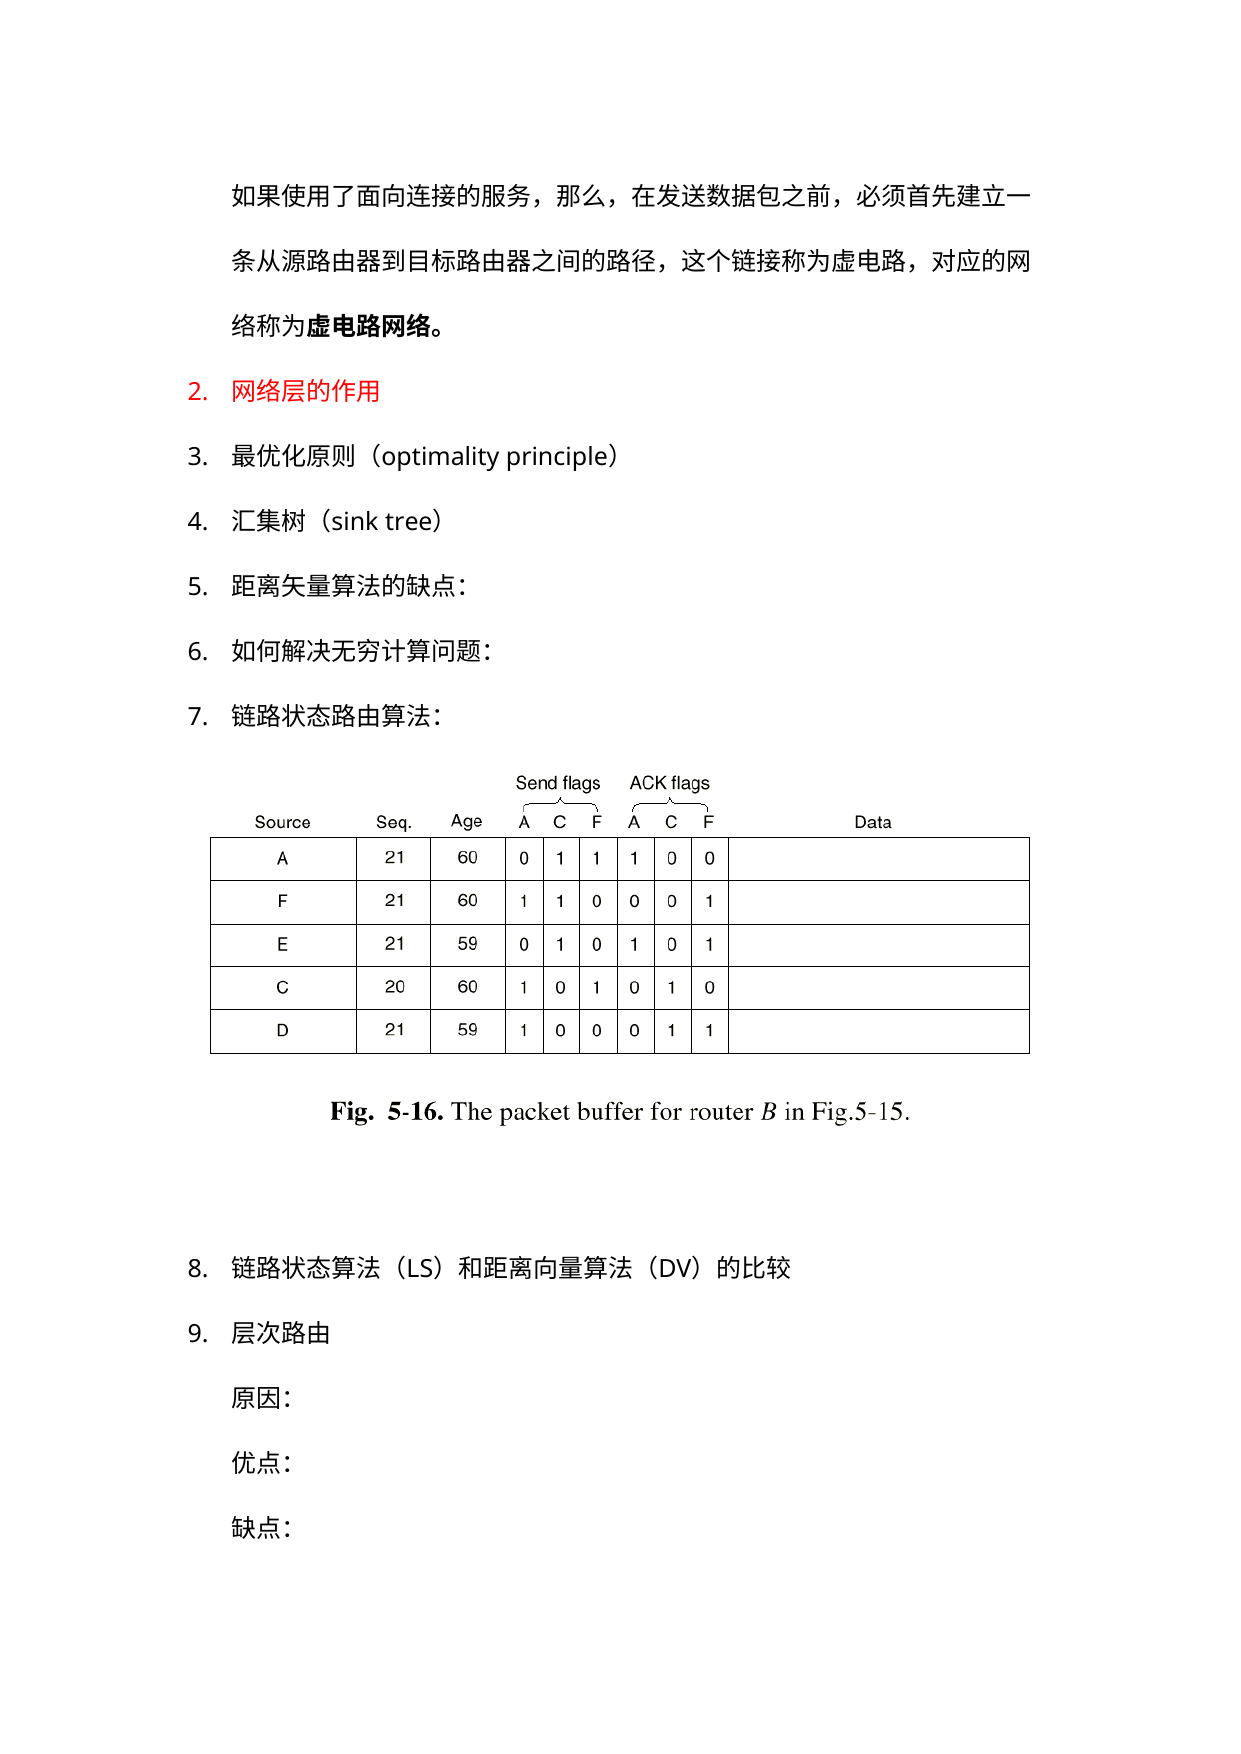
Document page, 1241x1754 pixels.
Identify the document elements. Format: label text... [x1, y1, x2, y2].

list 优点： [231, 1429, 1053, 1494]
list 如何解决无穷计算问题： [187, 617, 1053, 682]
list 网络层的作用 [187, 357, 1053, 422]
list 距离矢量算法的缺点： [187, 552, 1053, 617]
list 汇集树（sink tree） [187, 487, 1053, 552]
list 最优化原则（optimality principle） [187, 422, 1053, 487]
list 链路状态算法（LS）和距离向量算法（DV）的比较 [187, 1234, 1053, 1299]
list 如果使用了面向连接的服务，那么，在发送数据包之前，必须首先建立一条从源路由器到目标路由器之间的路径，这个链接称为虚电路，对应的网络称为虚电路网络。 [231, 162, 1053, 357]
list 链路状态路由算法： [187, 682, 1053, 747]
list 原因： [231, 1364, 1053, 1429]
picture [187, 747, 1053, 1140]
list 层次路由 [187, 1299, 1053, 1364]
list 缺点： [231, 1494, 1053, 1559]
